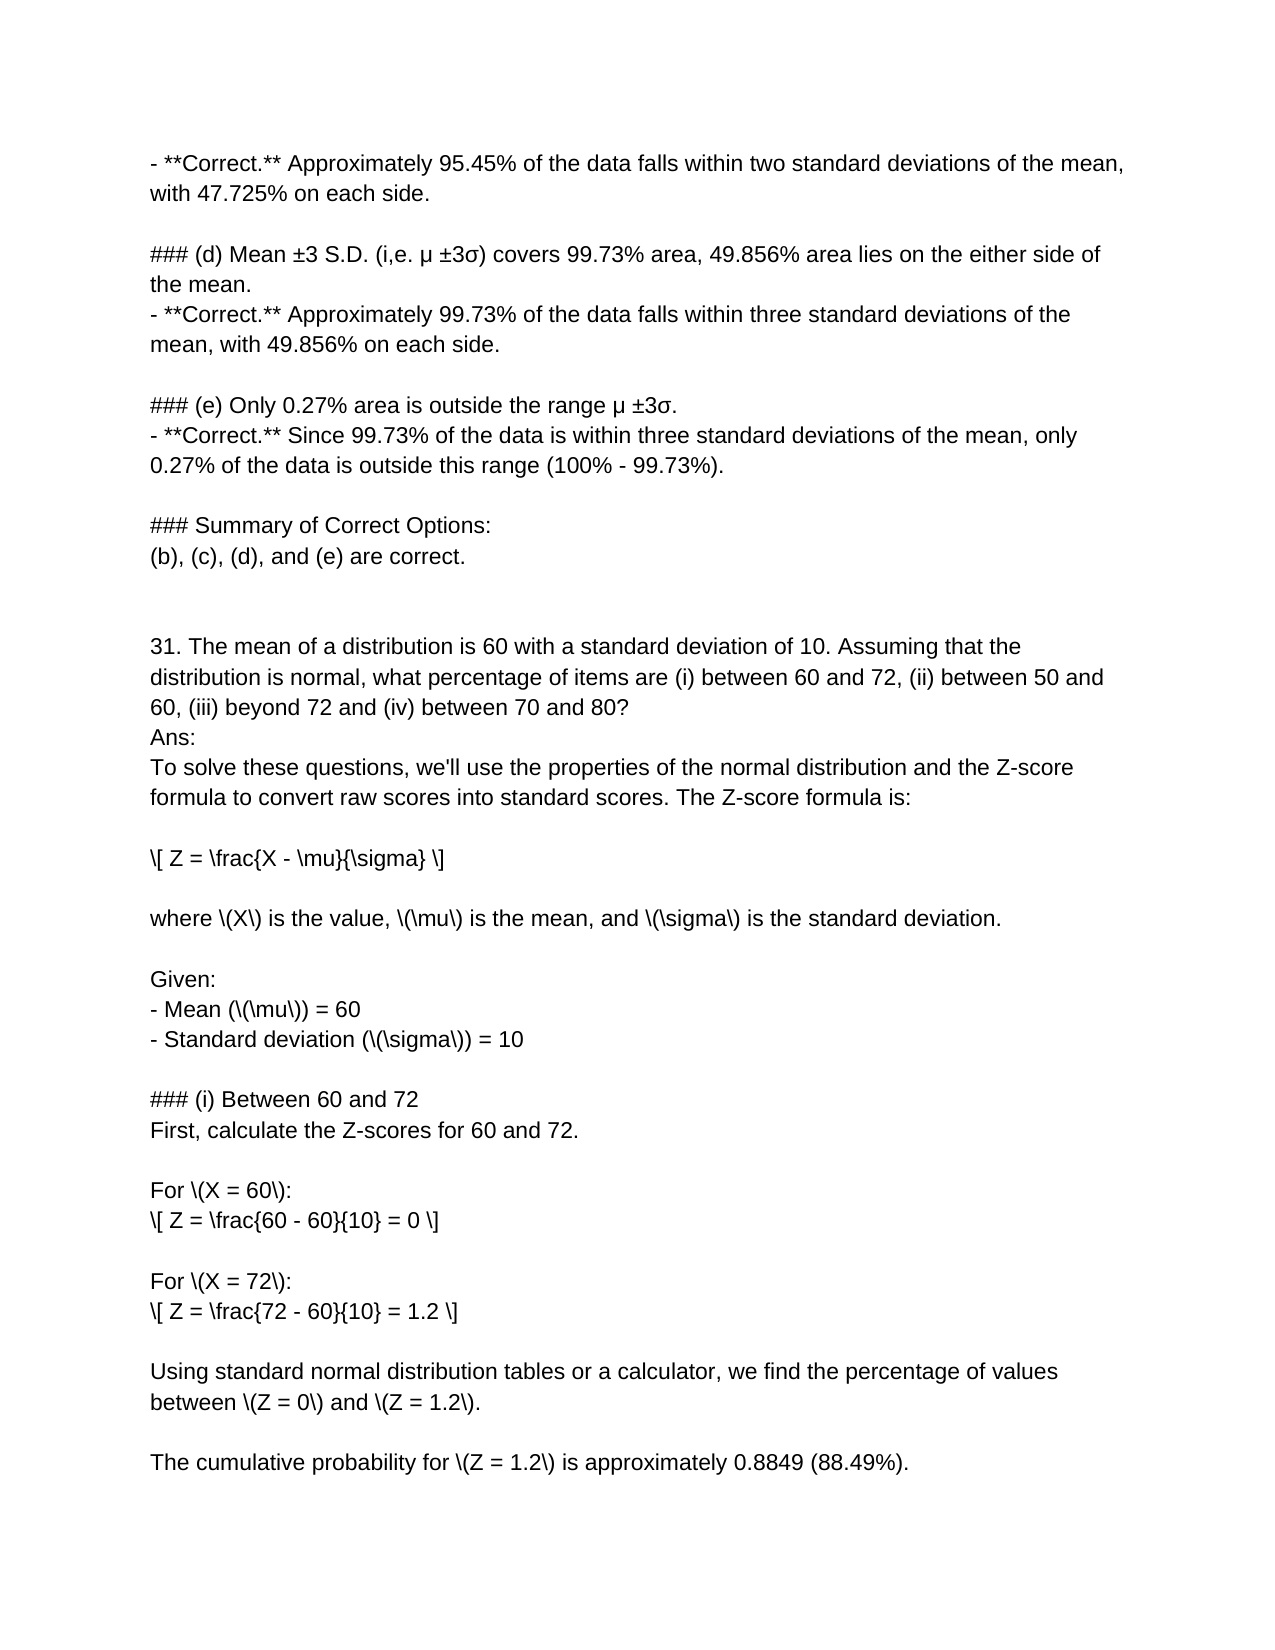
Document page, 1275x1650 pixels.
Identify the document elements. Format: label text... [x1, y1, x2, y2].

text - **Correct.** Since 99.73% of the data is within three standard deviations of the mean, only 0.27% of the data is outside this range (100% - 99.73%). [150, 422, 1125, 478]
text \[ Z = \frac{72 - 60}{10} = 1.2 \] [150, 1298, 1125, 1324]
text Given: [150, 966, 1125, 992]
text First, calculate the Z-scores for 60 and 72. [150, 1117, 1125, 1143]
text - **Correct.** Approximately 99.73% of the data falls within three standard deviations of the mean, with 49.856% on each side. [150, 301, 1125, 358]
text \[ Z = \frac{X - \mu}{\sigma} \] [150, 845, 1125, 871]
text - Standard deviation (\(\sigma\)) = 10 [150, 1026, 1125, 1052]
text ### (i) Between 60 and 72 [150, 1086, 1125, 1113]
text (b), (c), (d), and (e) are correct. [150, 543, 1125, 569]
text The cumulative probability for \(Z = 1.2\) is approximately 0.8849 (88.49%). [150, 1449, 1125, 1475]
text - **Correct.** Approximately 95.45% of the data falls within two standard deviations of the mean, with 47.725% on each side. [150, 150, 1125, 207]
text \[ Z = \frac{60 - 60}{10} = 0 \] [150, 1207, 1125, 1234]
text where \(X\) is the value, \(\mu\) is the mean, and \(\sigma\) is the standard deviation. [150, 905, 1125, 932]
text ### Summary of Correct Options: [150, 512, 1125, 539]
text 31. The mean of a distribution is 60 with a standard deviation of 10. Assuming that the distribution is normal, what percentage of items are (i) between 60 and 72, (ii) between 50 and 60, (iii) beyond 72 and (iv) between 70 and 80? [150, 633, 1125, 720]
text ### (d) Mean ±3 S.D. (i,e. μ ±3σ) covers 99.73% area, 49.856% area lies on the either side of the mean. [150, 241, 1125, 297]
text For \(X = 72\): [150, 1268, 1125, 1294]
text To solve these questions, we'll use the properties of the normal distribution and the Z-score formula to convert raw scores into standard scores. The Z-score formula is: [150, 754, 1125, 811]
text For \(X = 60\): [150, 1177, 1125, 1203]
text Ans: [150, 724, 1125, 750]
text - Mean (\(\mu\)) = 60 [150, 996, 1125, 1022]
text Using standard normal distribution tables or a calculator, we find the percentage of values between \(Z = 0\) and \(Z = 1.2\). [150, 1358, 1125, 1415]
text ### (e) Only 0.27% area is outside the range μ ±3σ. [150, 392, 1125, 418]
